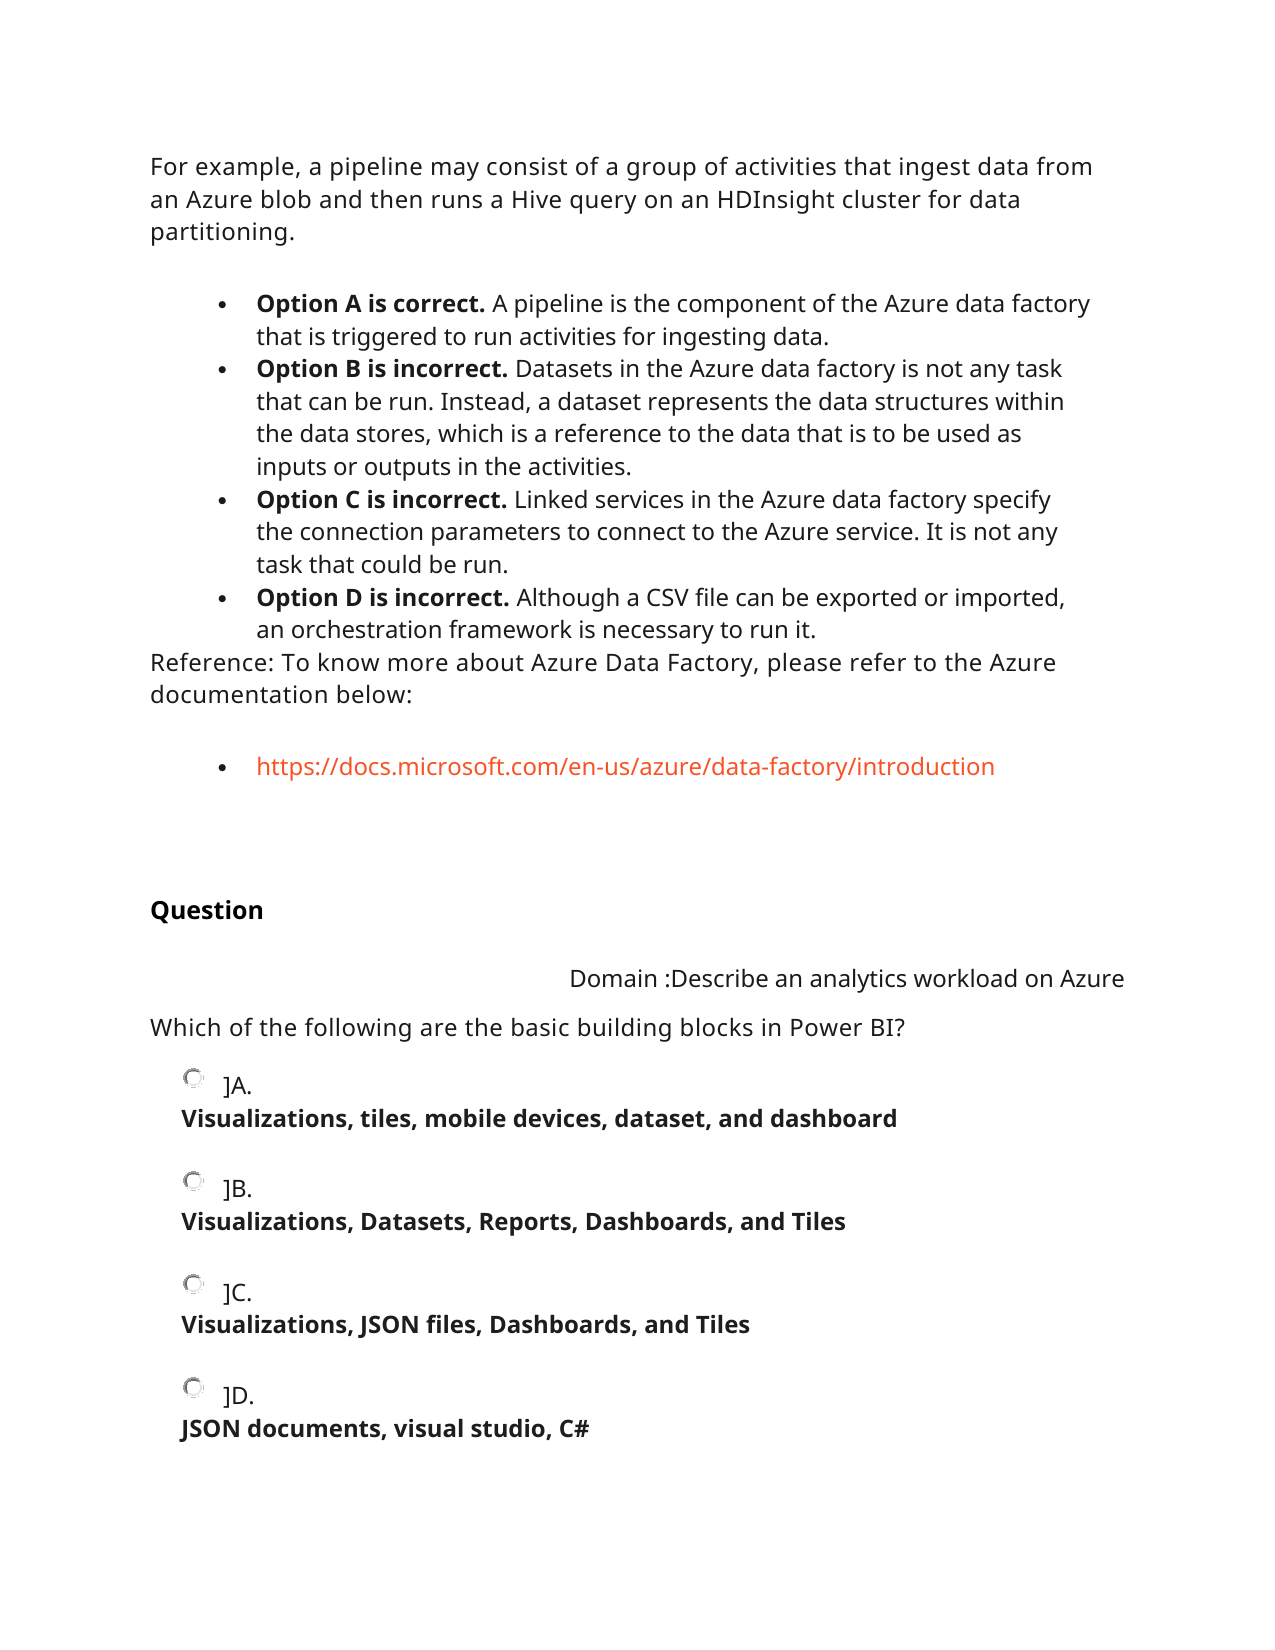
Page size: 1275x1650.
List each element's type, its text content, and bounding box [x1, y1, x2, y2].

text ]A. [181, 1060, 1125, 1102]
text Visualizations, tiles, mobile devices, dataset, and dashboard [181, 1102, 1125, 1134]
text Visualizations, Datasets, Reports, Dashboards, and Tiles [181, 1205, 1125, 1237]
list Option A is correct. A pipeline is the component of the Azure data factory that is triggered to run activities for ingesting data. [219, 287, 1094, 352]
text Reference: To know more about Azure Data Factory, please refer to the Azure documentation below: [150, 646, 1125, 711]
text ]B. [181, 1163, 1125, 1205]
text JSON documents, visual studio, C# [181, 1411, 1125, 1444]
text Domain :Describe an analytics workload on Azure [150, 962, 1125, 994]
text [150, 150, 1125, 248]
list Option B is incorrect. Datasets in the Azure data factory is not any task that can be run. Instead, a dataset represents the data structures within the data stores, which is a reference to the data that is to be used as inputs or outputs in the activities. [219, 352, 1094, 482]
list https://docs.microsoft.com/en-us/azure/data-factory/introduction [219, 750, 1094, 782]
list Option D is incorrect. Although a CSV file can be exported or imported, an orchestration framework is necessary to run it. [219, 580, 1094, 646]
text Visualizations, JSON files, Dashboards, and Tiles [181, 1308, 1125, 1341]
text ]D. [181, 1370, 1125, 1411]
list Option C is incorrect. Linked services in the Azure data factory specify the connection parameters to connect to the Azure service. It is not any task that could be run. [219, 482, 1094, 580]
subtitle Question 49 [150, 892, 1125, 926]
text ]C. [181, 1267, 1125, 1308]
text Which of the following are the basic building blocks in Power BI? [150, 1011, 1125, 1043]
